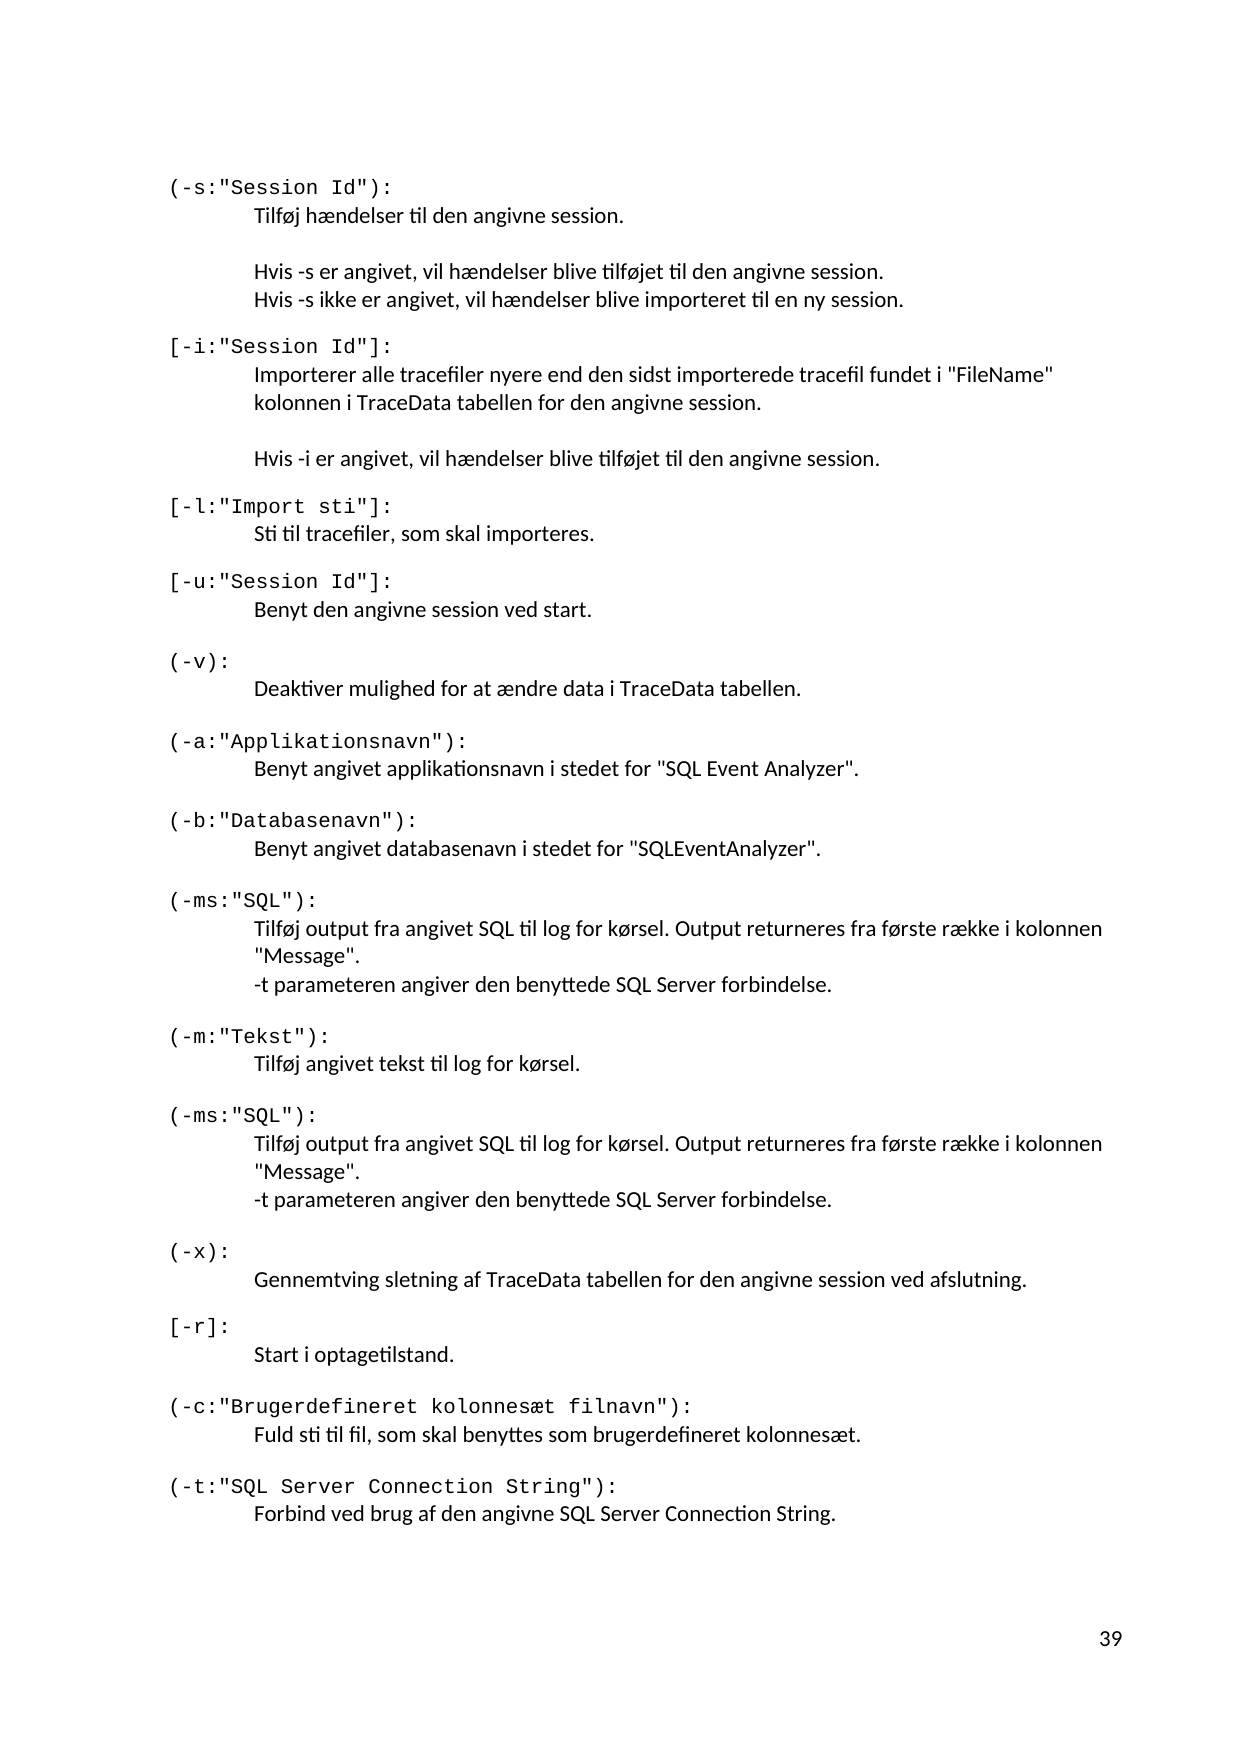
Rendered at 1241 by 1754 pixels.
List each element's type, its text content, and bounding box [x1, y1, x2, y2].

text Benyt den angivne session ved start. [254, 595, 1122, 623]
text (-v): [118, 651, 1122, 674]
text (-ms:"SQL"): [118, 1105, 1122, 1129]
text [-i:"Session Id"]: [118, 337, 1122, 360]
text Tilføj angivet tekst til log for kørsel. [254, 1049, 1122, 1077]
text Fuld sti til fil, som skal benyttes som brugerdefineret kolonnesæt. [254, 1420, 1122, 1448]
text Hvis -s ikke er angivet, vil hændelser blive importeret til en ny session. [254, 285, 1122, 313]
text (-s:"Session Id"): [118, 177, 1122, 201]
text [-r]: [118, 1316, 1122, 1340]
text Hvis -i er angivet, vil hændelser blive tilføjet til den angivne session. [254, 444, 1122, 472]
text Tilføj output fra angivet SQL til log for kørsel. Output returneres fra første række i kolonnen "Message". [254, 1129, 1122, 1185]
text (-c:"Brugerdefineret kolonnesæt filnavn"): [118, 1396, 1122, 1420]
text Benyt angivet applikationsnavn i stedet for "SQL Event Analyzer". [254, 754, 1122, 782]
text (-m:"Tekst"): [118, 1026, 1122, 1049]
text Forbind ved brug af den angivne SQL Server Connection String. [118, 1499, 1122, 1527]
text Benyt angivet databasenavn i stedet for "SQLEventAnalyzer". [254, 834, 1122, 862]
text (-x): [118, 1241, 1122, 1265]
text Tilføj hændelser til den angivne session. [254, 201, 1122, 229]
text Tilføj output fra angivet SQL til log for kørsel. Output returneres fra første række i kolonnen "Message". [254, 914, 1122, 970]
text Start i optagetilstand. [254, 1340, 1122, 1368]
text (-a:"Applikationsnavn"): [118, 731, 1122, 754]
text -t parameteren angiver den benyttede SQL Server forbindelse. [254, 1185, 1122, 1213]
text [-u:"Session Id"]: [118, 571, 1122, 595]
text Deaktiver mulighed for at ændre data i TraceData tabellen. [118, 674, 1122, 703]
text Hvis -s er angivet, vil hændelser blive tilføjet til den angivne session. [254, 257, 1122, 285]
text -t parameteren angiver den benyttede SQL Server forbindelse. [254, 970, 1122, 998]
text (-ms:"SQL"): [118, 890, 1122, 914]
text (-t:"SQL Server Connection String"): [118, 1476, 1122, 1499]
text (-b:"Databasenavn"): [118, 810, 1122, 834]
text Gennemtving sletning af TraceData tabellen for den angivne session ved afslutning. [118, 1265, 1122, 1293]
text Importerer alle tracefiler nyere end den sidst importerede tracefil fundet i "FileName" kolonnen i TraceData tabellen for den angivne session. [254, 360, 1122, 416]
text Sti til tracefiler, som skal importeres. [254, 519, 1122, 548]
text [-l:"Import sti"]: [118, 496, 1122, 519]
